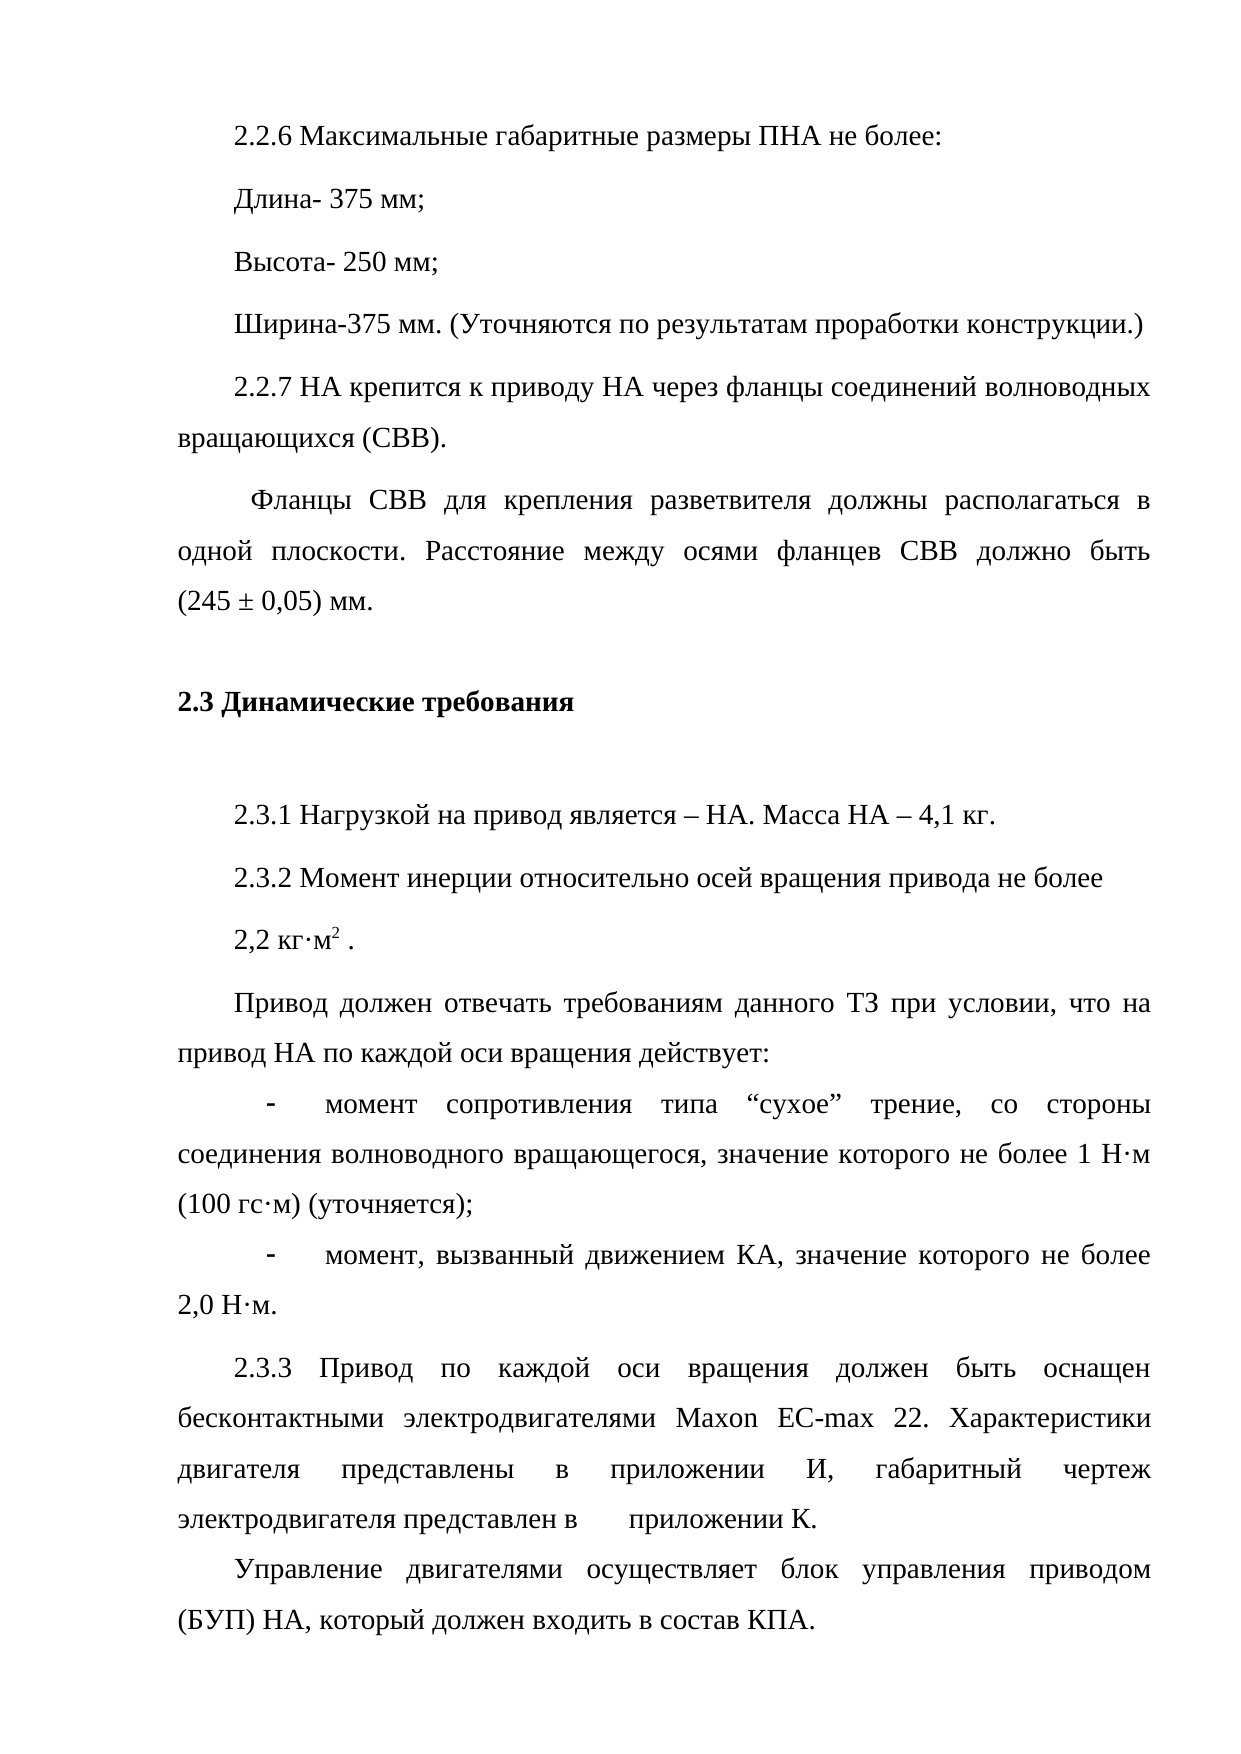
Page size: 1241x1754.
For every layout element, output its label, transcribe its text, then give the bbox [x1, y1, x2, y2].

text 2,2 кг·м2 . [177, 922, 1152, 956]
text Фланцы СВВ для крепления разветвителя должны располагаться в одной плоскости. Расстояние между осями фланцев СВВ должно быть (245 ± 0,05) мм. [177, 482, 1152, 617]
text Управление двигателями осуществляет блок управления приводом (БУП) НА, который должен входить в состав КПА. [177, 1551, 1152, 1635]
text Привод должен отвечать требованиям данного ТЗ при условии, что на привод НА по каждой оси вращения действует: [177, 985, 1152, 1069]
text 2.3.3 Привод по каждой оси вращения должен быть оснащен бесконтактными электродвигателями Maxon EC-max 22. Характеристики двигателя представлены в приложении И, габаритный чертеж электродвигателя представлен в приложении К. [177, 1350, 1152, 1535]
text 2.3.2 Момент инерции относительно осей вращения привода не более [177, 860, 1152, 893]
text 2.2.7 НА крепится к приводу НА через фланцы соединений волноводных вращающихся (СВВ). [177, 369, 1152, 453]
text 2.2.6 Максимальные габаритные размеры ПНА не более: [177, 118, 1152, 152]
text Длина- 375 мм; [177, 181, 1152, 214]
text Высота- 250 мм; [177, 244, 1152, 277]
text момент сопротивления типа “сухое” трение, со стороны соединения волноводного вращающегося, значение которого не более 1 Н·м (100 гс·м) (уточняется); [177, 1086, 1152, 1220]
text 2.3.1 Нагрузкой на привод является – НА. Масса НА – 4,1 кг. [177, 797, 1152, 830]
text 2.3 Динамические требования [177, 684, 1152, 717]
text момент, вызванный движением КА, значение которого не более 2,0 Н·м. [177, 1237, 1152, 1321]
text Ширина-375 мм. (Уточняются по результатам проработки конструкции.) [177, 307, 1152, 340]
